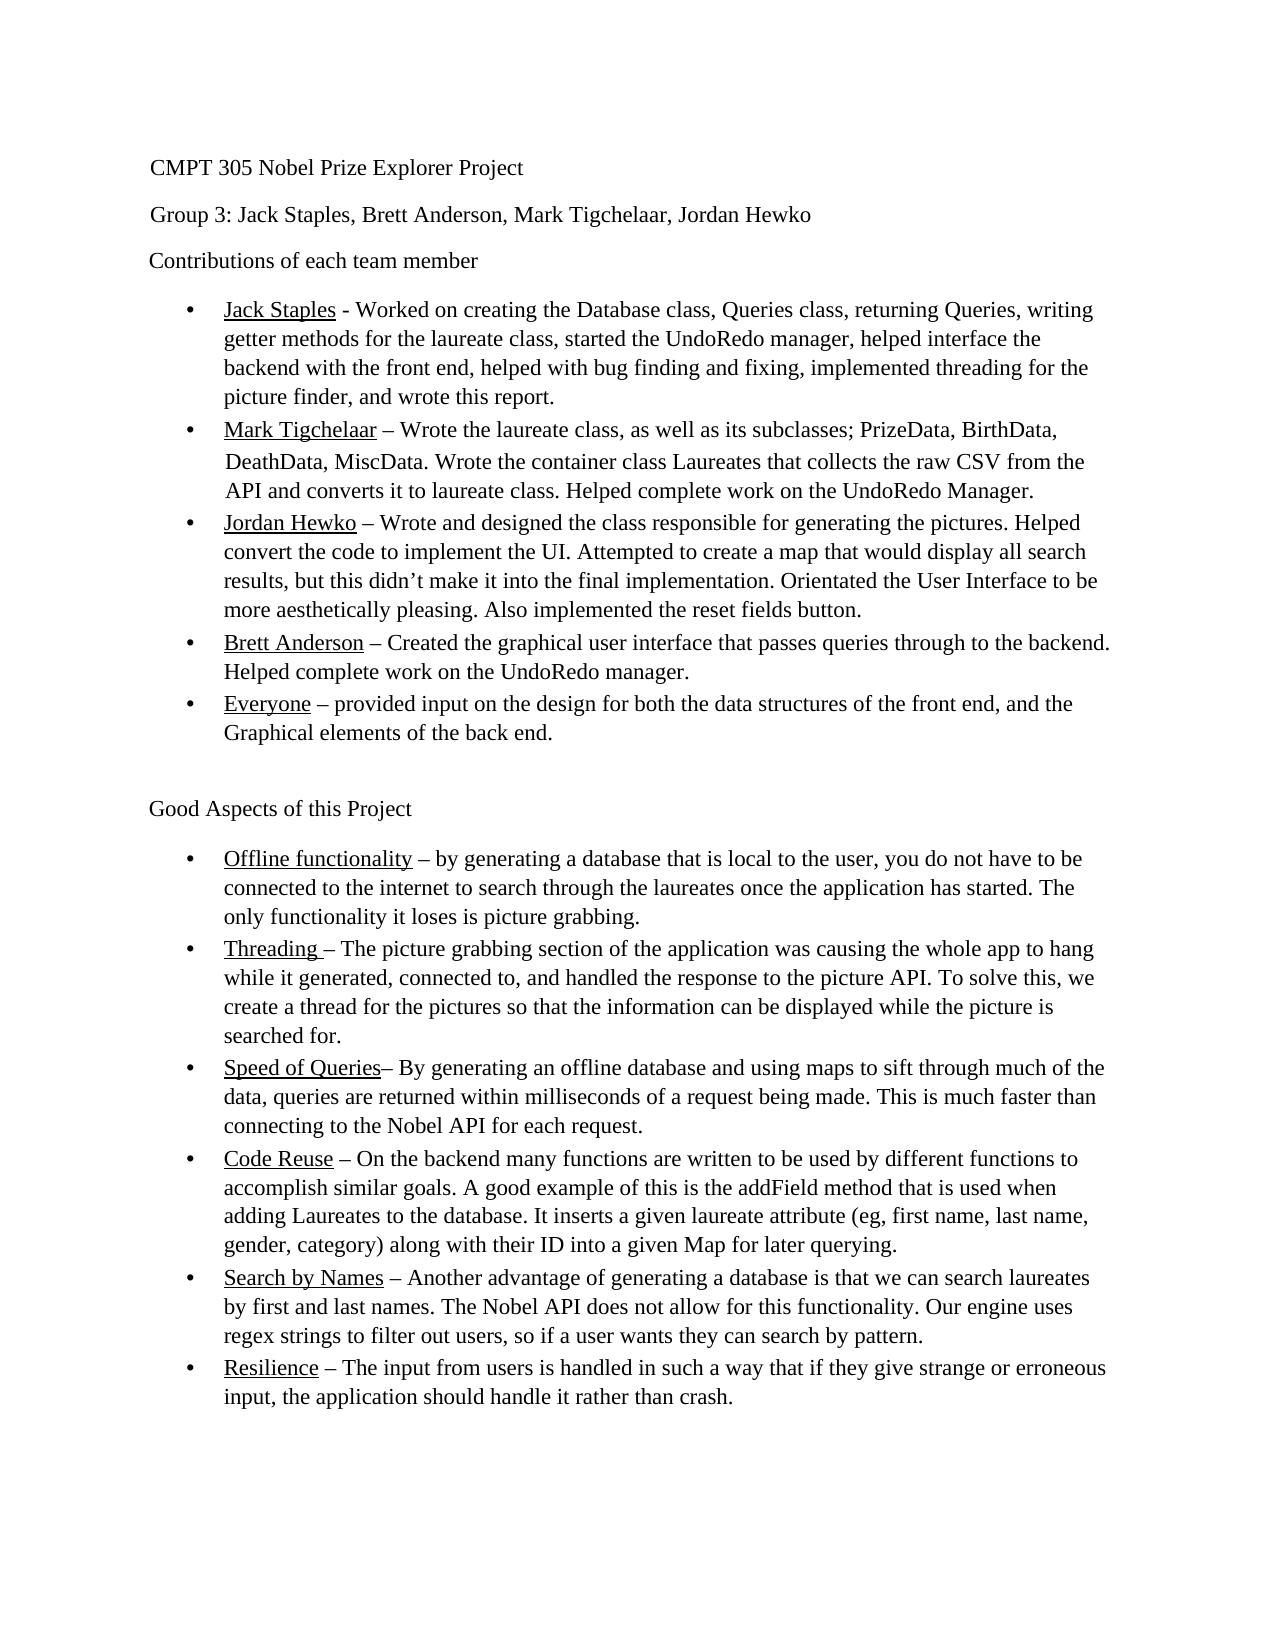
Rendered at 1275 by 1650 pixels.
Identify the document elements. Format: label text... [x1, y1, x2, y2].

list Jordan Hewko – Wrote and designed the class responsible for generating the pictures. Helped convert the code to implement the UI. Attempted to create a map that would display all search results, but this didn’t make it into the final implementation. Orientated the User Interface to be more aesthetically pleasing. Also implemented the reset fields button. [186, 509, 1118, 623]
list Brett Anderson – Created the graphical user interface that passes queries through to the backend. Helped complete work on the UndoRedo manager. [186, 629, 1118, 684]
subtitle Contributions of each team member [148, 247, 1118, 273]
list Jack Staples - Worked on creating the Database class, Queries class, returning Queries, writing getter methods for the laureate class, started the UndoRedo manager, helped interface the backend with the front end, helped with bug finding and fixing, implemented threading for the picture finder, and wrote this report. [186, 296, 1118, 410]
list Speed of Queries– By generating an offline database and using maps to sift through much of the data, queries are returned within milliseconds of a request being made. This is much faster than connecting to the Nobel API for each request. [186, 1054, 1118, 1139]
list Code Reuse – On the backend many functions are written to be used by different functions to accomplish similar goals. A good example of this is the addField method that is used when adding Laureates to the database. It inserts a given laureate attribute (eg, first name, last name, gender, category) along with their ID into a given Map for later querying. [186, 1144, 1118, 1258]
list Threading – The picture grabbing section of the application was causing the whole app to hang while it generated, connected to, and handled the response to the picture API. To solve this, we create a thread for the pictures so that the information can be displayed while the picture is searched for. [186, 935, 1118, 1048]
text Group 3: Jack Staples, Brett Anderson, Mark Tigchelaar, Jordan Hewko [150, 201, 1118, 227]
list Search by Names – Another advantage of generating a database is that we can search laureates by first and last names. The Nobel API does not allow for this functionality. Our engine uses regex strings to filter out users, so if a user wants they can search by pattern. [186, 1264, 1118, 1348]
subtitle Good Aspects of this Project [148, 795, 1118, 822]
list Mark Tigchelaar – Wrote the laureate class, as well as its subclasses; PrizeData, BirthData, [186, 416, 1118, 442]
list Everyone – provided input on the design for both the data structures of the front end, and the Graphical elements of the back end. [186, 690, 1118, 745]
text DeathData, MiscData. Wrote the container class Laureates that collects the raw CSV from the API and converts it to laureate class. Helped complete work on the UndoRedo Manager. [225, 448, 1118, 503]
list Offline functionality – by generating a database that is local to the user, you do not have to be connected to the internet to search through the laureates once the application has started. The only functionality it loses is picture grabbing. [186, 845, 1118, 929]
list Resilience – The input from users is handled in such a way that if they give strange or erroneous input, the application should handle it rather than crash. [186, 1354, 1118, 1409]
text CMPT 305 Nobel Prize Explorer Project [150, 154, 1118, 181]
